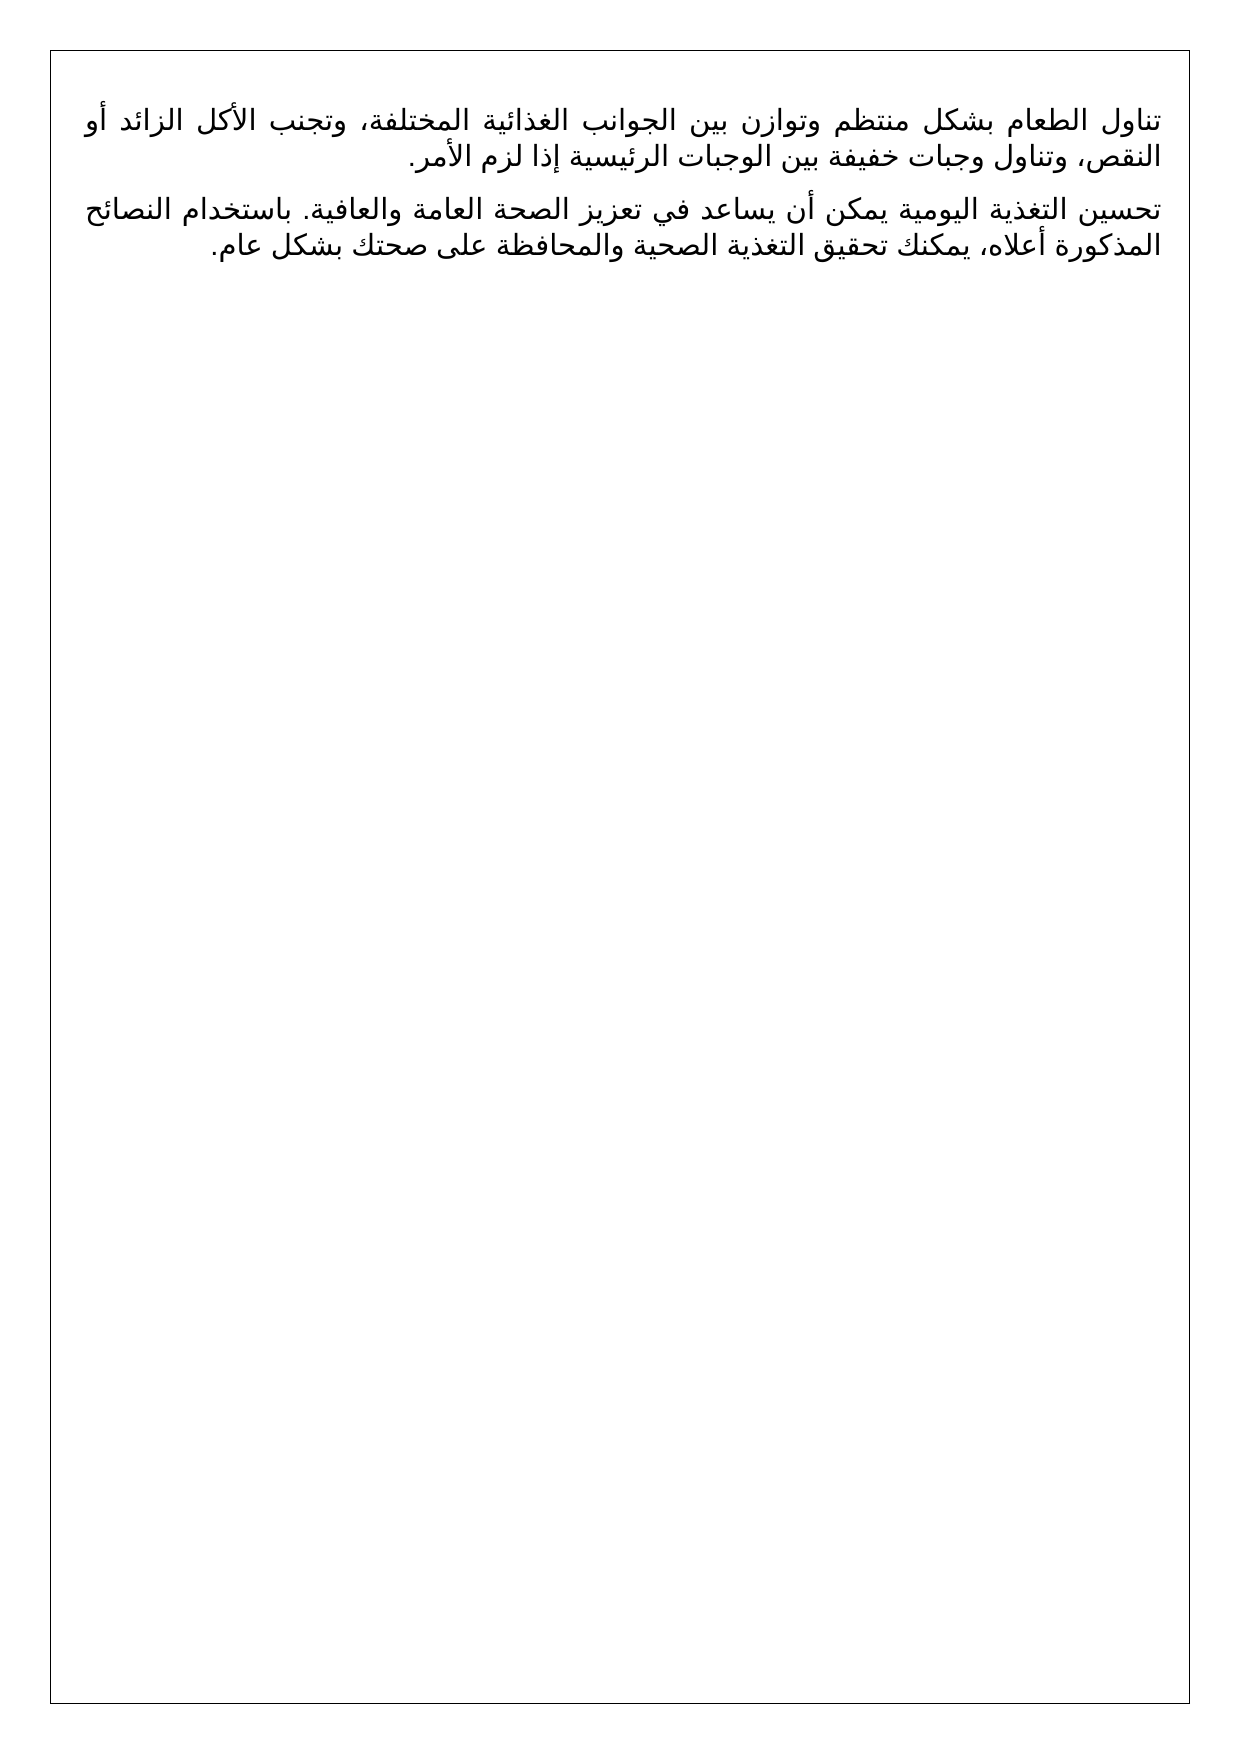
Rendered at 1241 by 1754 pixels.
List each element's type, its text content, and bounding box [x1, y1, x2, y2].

text تناول الطعام بشكل منتظم وتوازن بين الجوانب الغذائية المختلفة، وتجنب الأكل الزائد أو النقص، وتناول وجبات خفيفة بين الوجبات الرئيسية إذا لزم الأمر. [84, 103, 1162, 173]
text تحسين التغذية اليومية يمكن أن يساعد في تعزيز الصحة العامة والعافية. باستخدام النصائح المذكورة أعلاه، يمكنك تحقيق التغذية الصحية والمحافظة على صحتك بشكل عام. [84, 192, 1162, 262]
